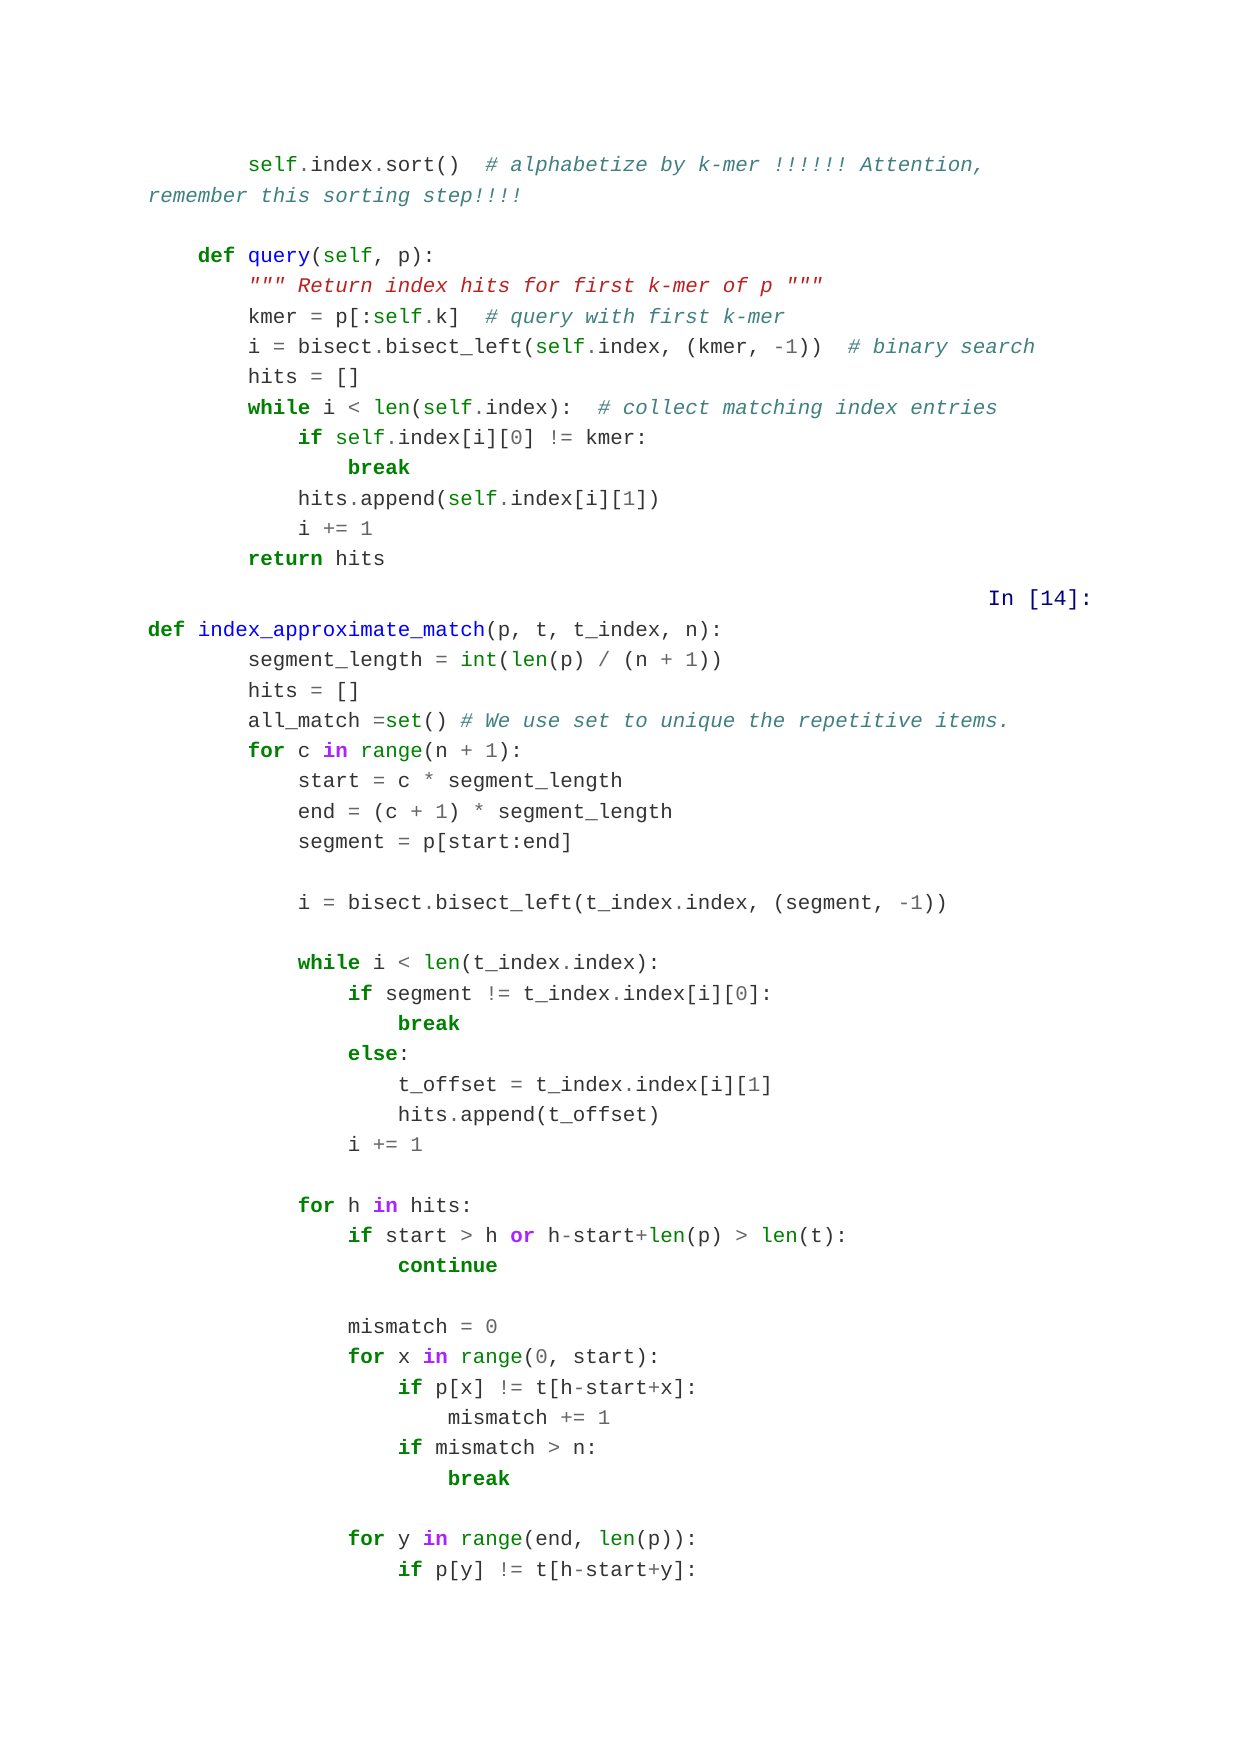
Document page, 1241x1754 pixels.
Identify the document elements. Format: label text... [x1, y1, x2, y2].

text self.index.sort() # alphabetize by k-mer !!!!!! Attention, remember this sorting step!!!! [148, 148, 1093, 208]
text hits.append(t_offset) [148, 1097, 1093, 1128]
text kmer = p[:self.k] # query with first k-mer [148, 299, 1093, 329]
text break [148, 1006, 1093, 1037]
text i += 1 [148, 1128, 1093, 1158]
text start = c * segment_length [148, 764, 1093, 794]
text if p[x] != t[h-start+x]: [148, 1370, 1093, 1400]
text mismatch += 1 [148, 1400, 1093, 1431]
text t_offset = t_index.index[i][1] [148, 1067, 1093, 1097]
text if self.index[i][0] != kmer: [148, 420, 1093, 451]
text """ Return index hits for first k-mer of p """ [148, 269, 1093, 299]
text hits = [] [148, 360, 1093, 390]
text for h in hits: [148, 1188, 1093, 1218]
text if start > h or h-start+len(p) > len(t): [148, 1218, 1093, 1249]
text if mismatch > n: [148, 1431, 1093, 1461]
text hits = [] [148, 673, 1093, 703]
text break [148, 451, 1093, 481]
text return hits [148, 542, 1093, 572]
text continue [148, 1249, 1093, 1279]
text i = bisect.bisect_left(t_index.index, (segment, -1)) [148, 885, 1093, 915]
text if segment != t_index.index[i][0]: [148, 976, 1093, 1006]
text while i < len(self.index): # collect matching index entries [148, 390, 1093, 420]
text def index_approximate_match(p, t, t_index, n): [148, 612, 1093, 643]
text i = bisect.bisect_left(self.index, (kmer, -1)) # binary search [148, 329, 1093, 360]
text In [14]: [148, 582, 1093, 612]
text break [148, 1461, 1093, 1491]
text segment = p[start:end] [148, 824, 1093, 855]
text def query(self, p): [148, 238, 1093, 269]
text end = (c + 1) * segment_length [148, 794, 1093, 824]
text for y in range(end, len(p)): [148, 1522, 1093, 1552]
text else: [148, 1037, 1093, 1067]
text while i < len(t_index.index): [148, 946, 1093, 976]
text for x in range(0, start): [148, 1340, 1093, 1370]
text mismatch = 0 [148, 1309, 1093, 1340]
text i += 1 [148, 511, 1093, 542]
text for c in range(n + 1): [148, 733, 1093, 764]
text if p[y] != t[h-start+y]: [148, 1552, 1093, 1582]
text segment_length = int(len(p) / (n + 1)) [148, 643, 1093, 673]
text hits.append(self.index[i][1]) [148, 481, 1093, 511]
text all_match =set() # We use set to unique the repetitive items. [148, 703, 1093, 733]
